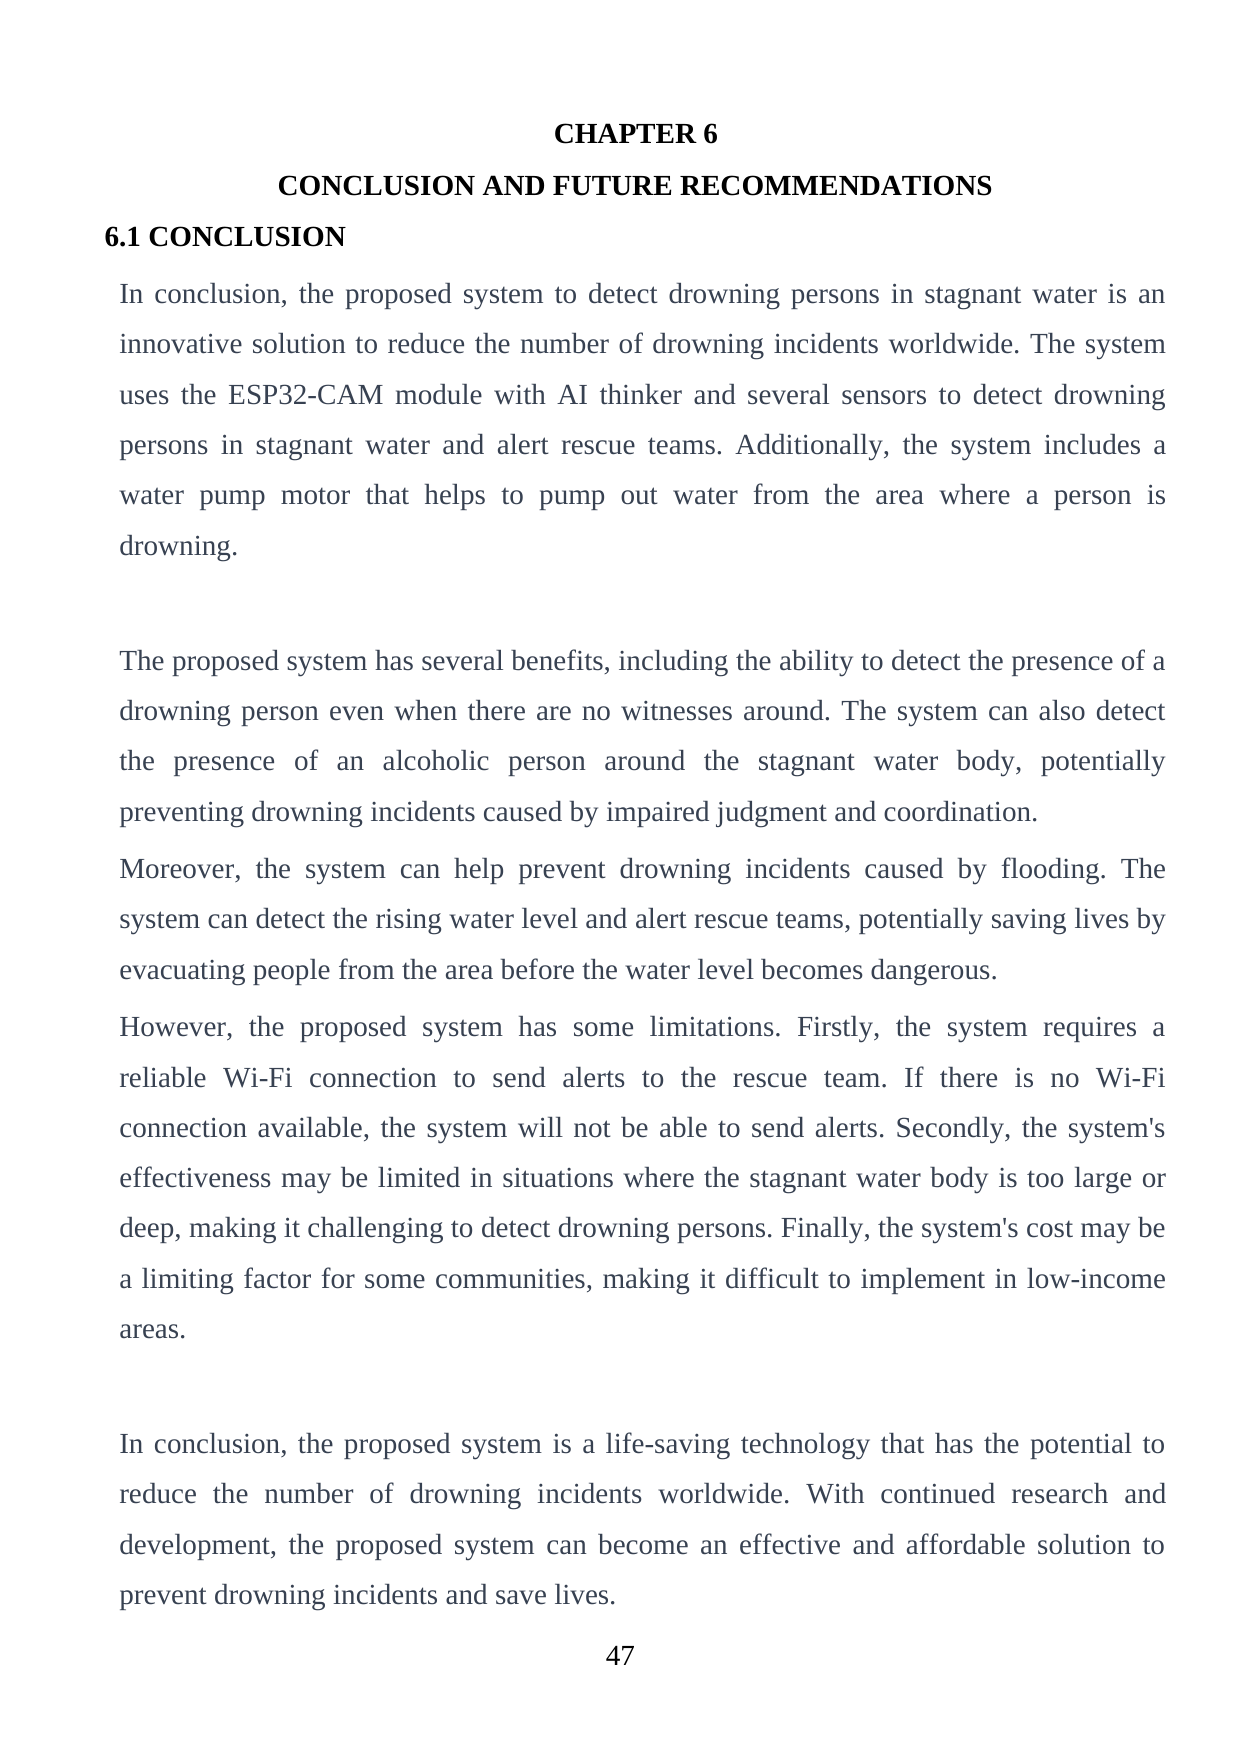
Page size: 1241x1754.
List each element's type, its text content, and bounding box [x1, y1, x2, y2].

subtitle The proposed system has several benefits, including the ability to detect the presence of a drowning person even when there are no witnesses around. The system can also detect the presence of an alcoholic person around the stagnant water body, potentially preventing drowning incidents caused by impaired judgment and coordination. [119, 643, 1167, 827]
subtitle Moreover, the system can help prevent drowning incidents caused by flooding. The system can detect the rising water level and alert rescue teams, potentially saving lives by evacuating people from the area before the water level becomes dangerous. [119, 851, 1167, 985]
subtitle CHAPTER 6 [89, 117, 1182, 150]
text 6.1 CONCLUSION [104, 219, 1182, 252]
text CONCLUSION AND FUTURE RECOMMENDATIONS [88, 168, 1182, 201]
subtitle However, the proposed system has some limitations. Firstly, the system requires a reliable Wi-Fi connection to send alerts to the rescue team. If there is no Wi-Fi connection available, the system will not be able to send alerts. Secondly, the system's effectiveness may be limited in situations where the stagnant water body is too large or deep, making it challenging to detect drowning persons. Finally, the system's cost may be a limiting factor for some communities, making it difficult to implement in low-income areas. [119, 1009, 1167, 1345]
subtitle In conclusion, the proposed system is a life-saving technology that has the potential to reduce the number of drowning incidents worldwide. With continued research and development, the proposed system can become an effective and affordable solution to prevent drowning incidents and save lives. [119, 1426, 1167, 1611]
subtitle In conclusion, the proposed system to detect drowning persons in stagnant water is an innovative solution to reduce the number of drowning incidents worldwide. The system uses the ESP32-CAM module with AI thinker and several sensors to detect drowning persons in stagnant water and alert rescue teams. Additionally, the system includes a water pump motor that helps to pump out water from the area where a person is drowning. [119, 276, 1167, 561]
